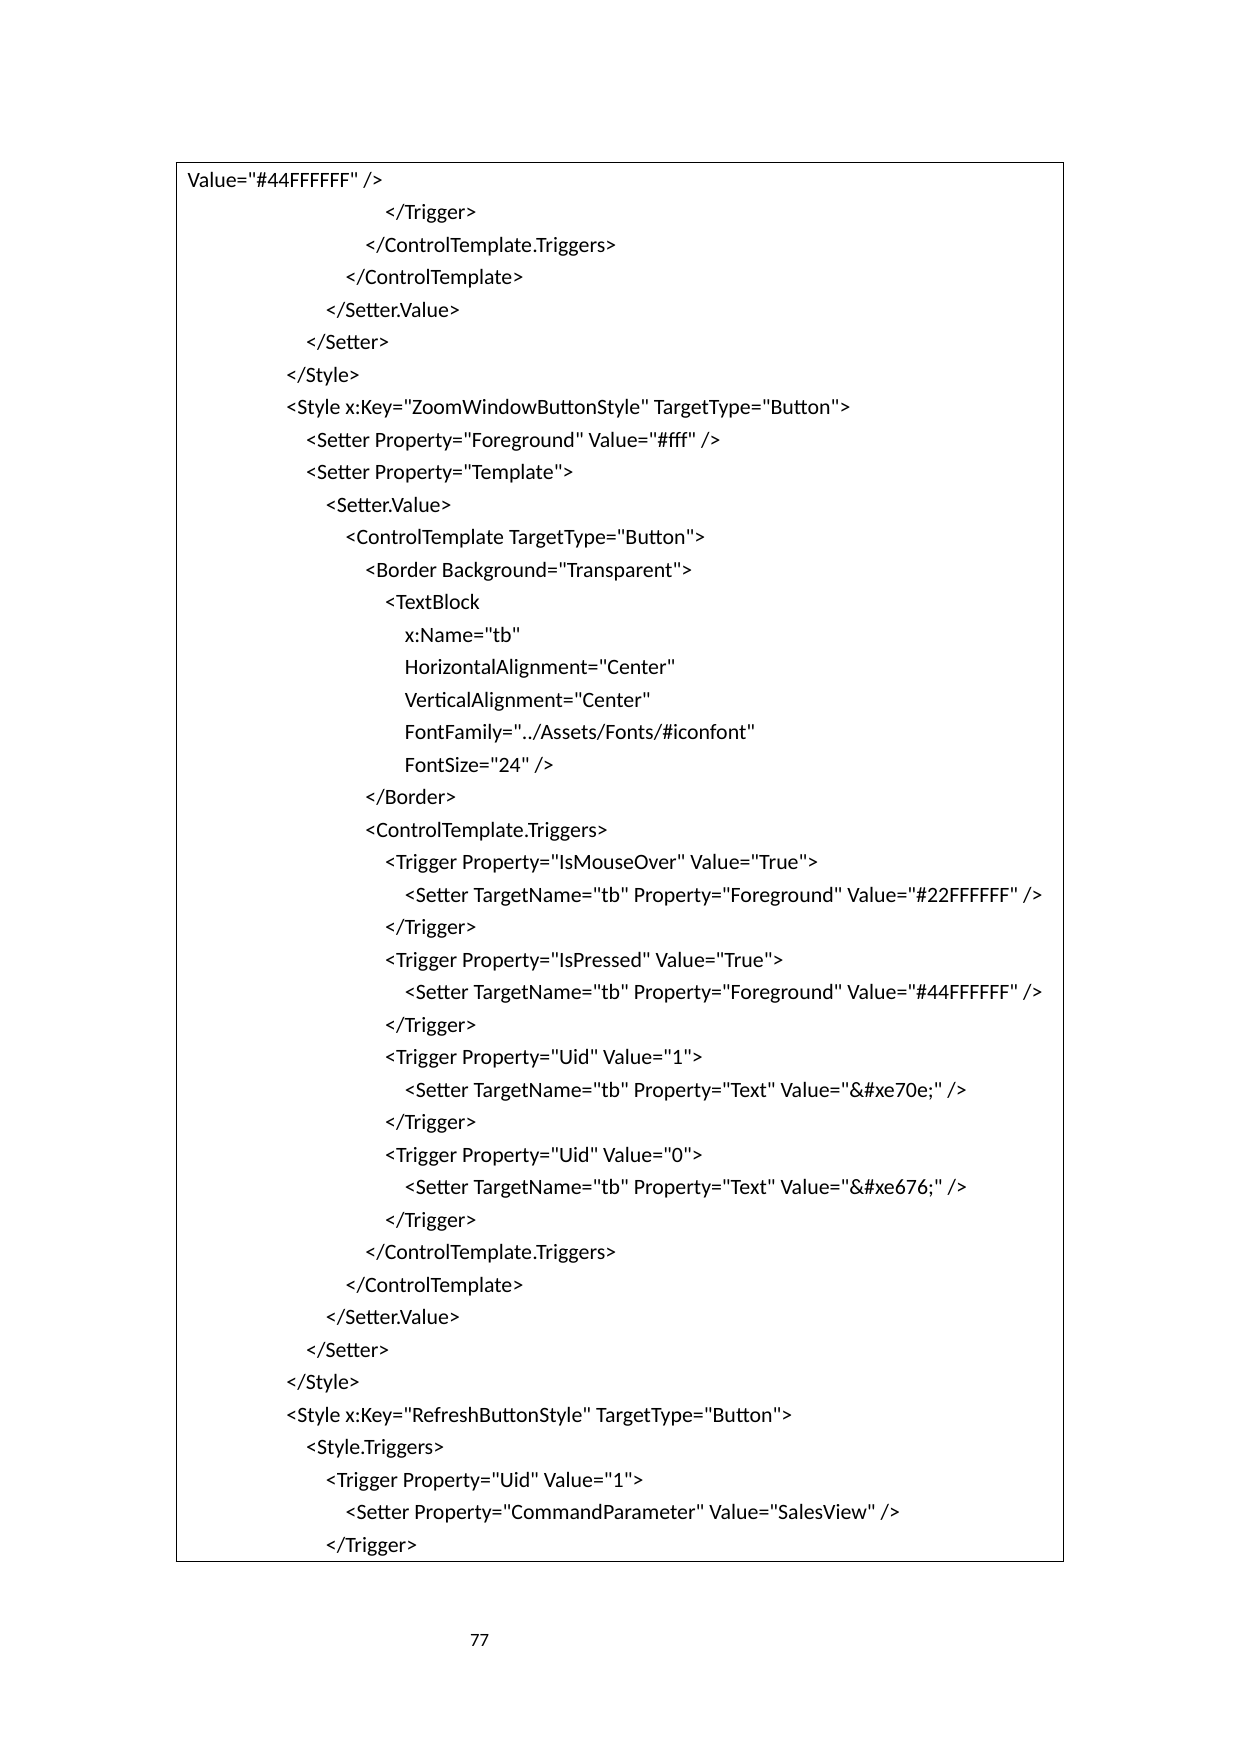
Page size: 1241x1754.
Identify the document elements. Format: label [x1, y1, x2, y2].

table_header [177, 163, 1063, 1561]
